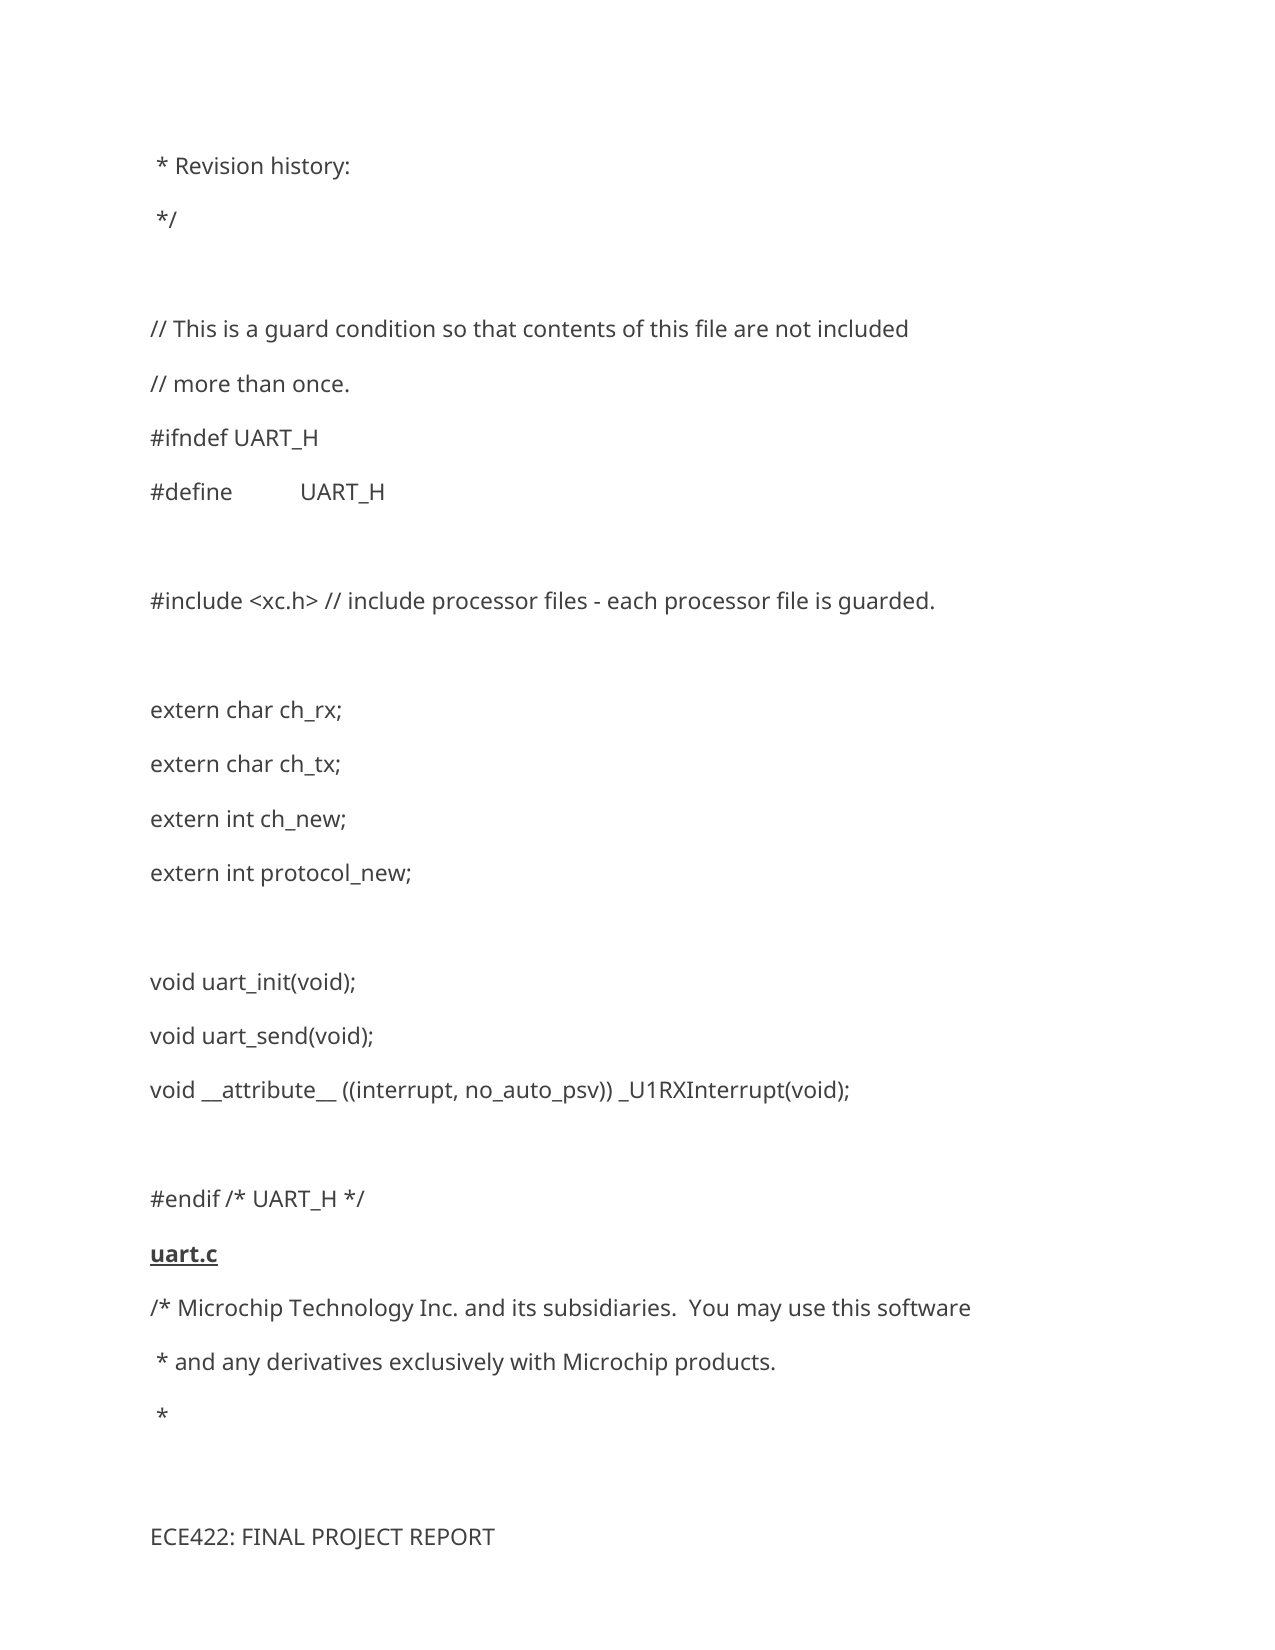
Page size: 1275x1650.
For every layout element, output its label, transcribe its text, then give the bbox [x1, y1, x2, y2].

text #include <xc.h> // include processor files - each processor file is guarded. [150, 585, 1050, 616]
text extern char ch_rx; [150, 694, 1050, 725]
text #define UART_H [150, 476, 1050, 507]
text */ [150, 204, 1050, 236]
text void uart_init(void); [150, 966, 1050, 997]
text * Revision history: [150, 150, 1050, 181]
text /* Microchip Technology Inc. and its subsidiaries. You may use this software [150, 1292, 1050, 1323]
text #endif /* UART_H */ [150, 1183, 1050, 1214]
text * and any derivatives exclusively with Microchip products. [150, 1346, 1050, 1377]
text extern char ch_tx; [150, 748, 1050, 779]
text extern int ch_new; [150, 802, 1050, 834]
text uart.c [150, 1237, 1050, 1269]
text // more than once. [150, 367, 1050, 399]
text void __attribute__ ((interrupt, no_auto_psv)) _U1RXInterrupt(void); [150, 1074, 1050, 1106]
text void uart_send(void); [150, 1020, 1050, 1051]
text #ifndef UART_H [150, 422, 1050, 453]
text * [150, 1401, 1050, 1432]
text // This is a guard condition so that contents of this file are not included [150, 313, 1050, 344]
text extern int protocol_new; [150, 857, 1050, 888]
